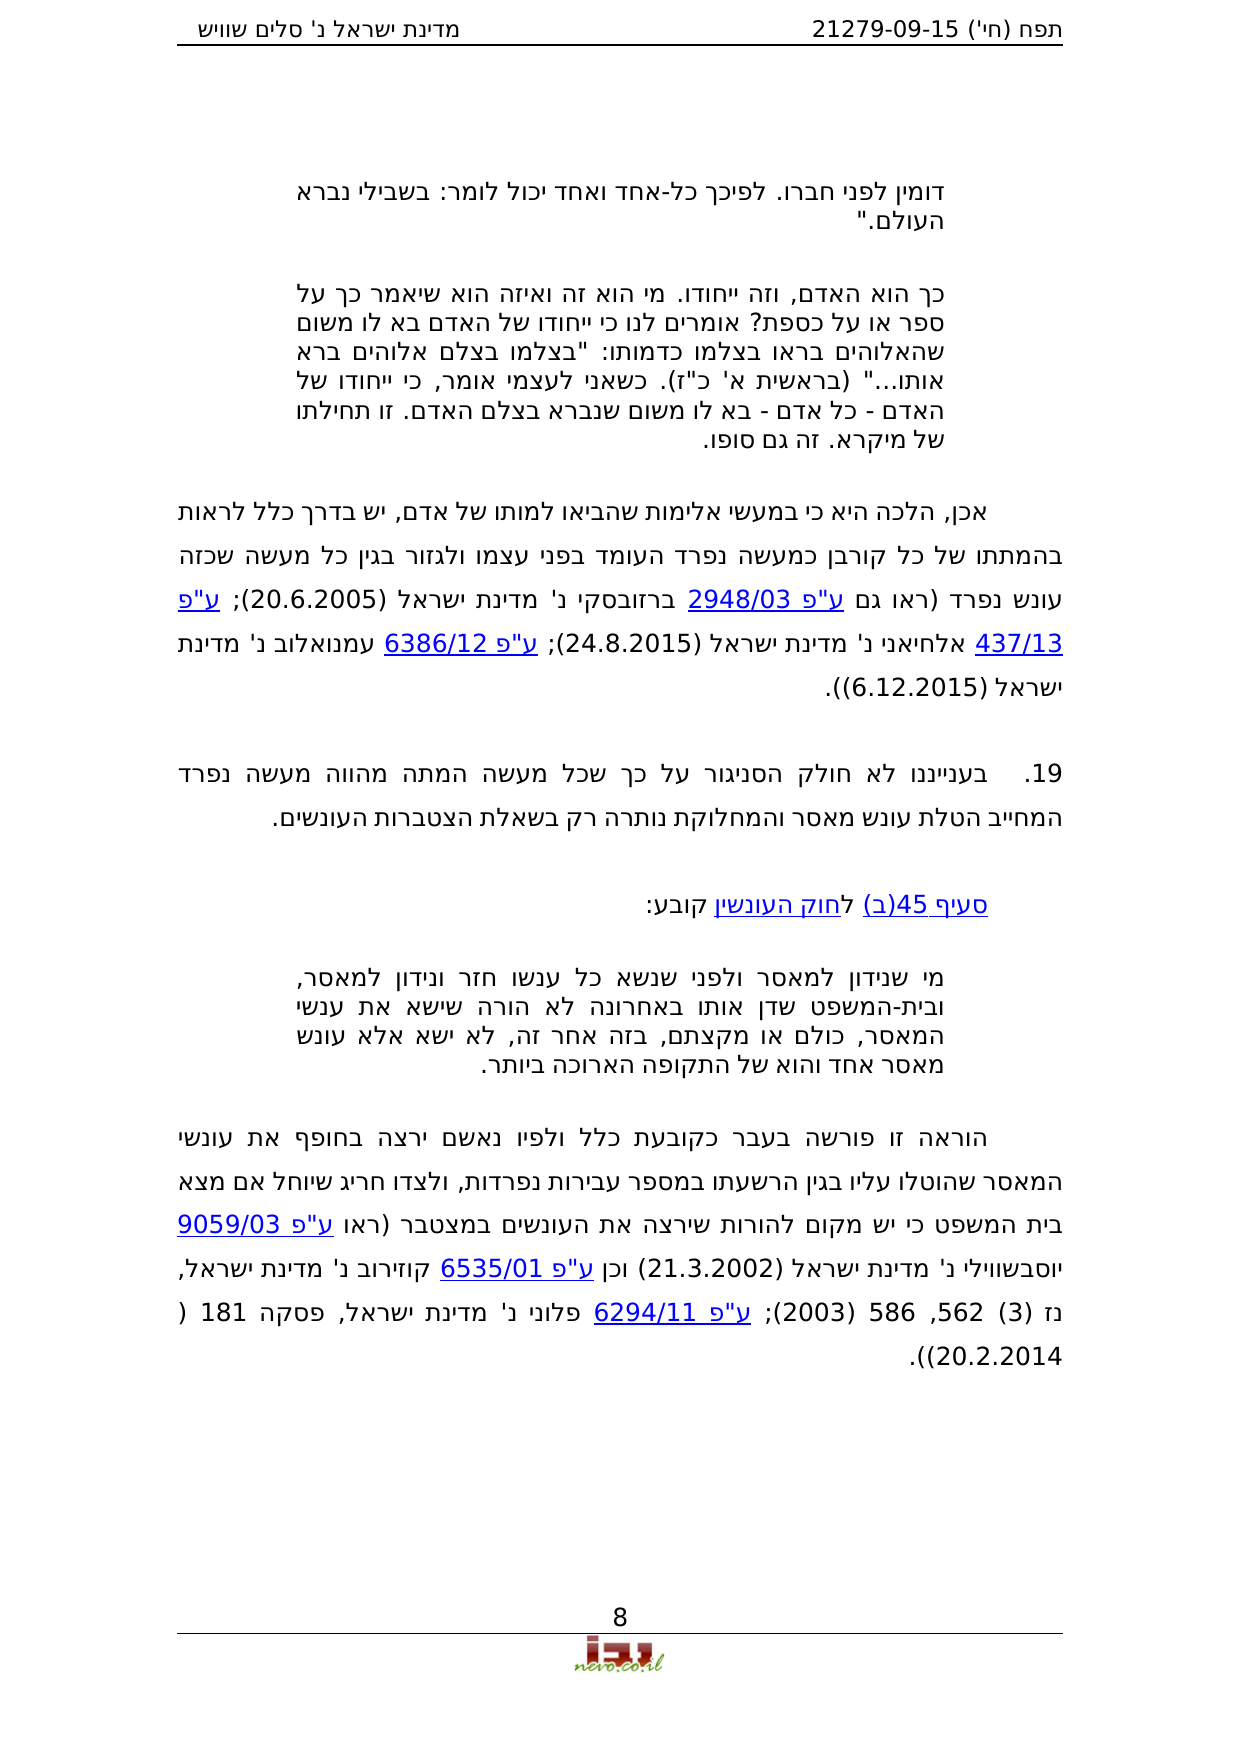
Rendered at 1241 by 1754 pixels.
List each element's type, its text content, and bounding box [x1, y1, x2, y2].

picture [574, 1635, 666, 1673]
text סעיף 45(ב) לחוק העונשין קובע: [177, 890, 1063, 919]
text 19. בענייננו לא חולק הסניגור על כך שכל מעשה המתה מהווה מעשה נפרד המחייב הטלת עונש מאסר והמחלוקת נותרה רק בשאלת הצטברות העונשים. [177, 760, 1063, 833]
text מי שנידון למאסר ולפני שנשא כל ענשו חזר ונידון למאסר, ובית-המשפט שדן אותו באחרונה לא הורה שישא את ענשי המאסר, כולם או מקצתם, בזה אחר זה, לא ישא אלא עונש מאסר אחד והוא של התקופה הארוכה ביותר. [295, 963, 945, 1080]
text כך הוא האדם, וזה ייחודו. מי הוא זה ואיזה הוא שיאמר כך על ספר או על כספת? אומרים לנו כי ייחודו של האדם בא לו משום שהאלוהים בראו בצלמו כדמותו: "בצלמו בצלם אלוהים ברא אותו..." (בראשית א' כ"ז). כשאני לעצמי אומר, כי ייחודו של האדם - כל אדם - בא לו משום שנברא בצלם האדם. זו תחילתו של מיקרא. זה גם סופו. [295, 279, 945, 454]
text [295, 177, 945, 236]
text הוראה זו פורשה בעבר כקובעת כלל ולפיו נאשם ירצה בחופף את עונשי המאסר שהוטלו עליו בגין הרשעתו במספר עבירות נפרדות, ולצדו חריג שיוחל אם מצא בית המשפט כי יש מקום להורות שירצה את העונשים במצטבר (ראו ע"פ 9059/03 יוסבשווילי נ' מדינת ישראל (21.3.2002) וכן ע"פ 6535/01 קוזירוב נ' מדינת ישראל, נז (3) 562, 586 (2003); ע"פ 6294/11 פלוני נ' מדינת ישראל, פסקה 181 (20.2.2014)). [177, 1123, 1063, 1371]
text אכן, הלכה היא כי במעשי אלימות שהביאו למותו של אדם, יש בדרך כלל לראות בהמתתו של כל קורבן כמעשה נפרד העומד בפני עצמו ולגזור בגין כל מעשה שכזה עונש נפרד (ראו גם ע"פ 2948/03 ברזובסקי נ' מדינת ישראל (20.6.2005); ע"פ 437/13 אלחיאני נ' מדינת ישראל (24.8.2015); ע"פ 6386/12 עמנואלוב נ' מדינת ישראל (6.12.2015)). [177, 497, 1063, 702]
